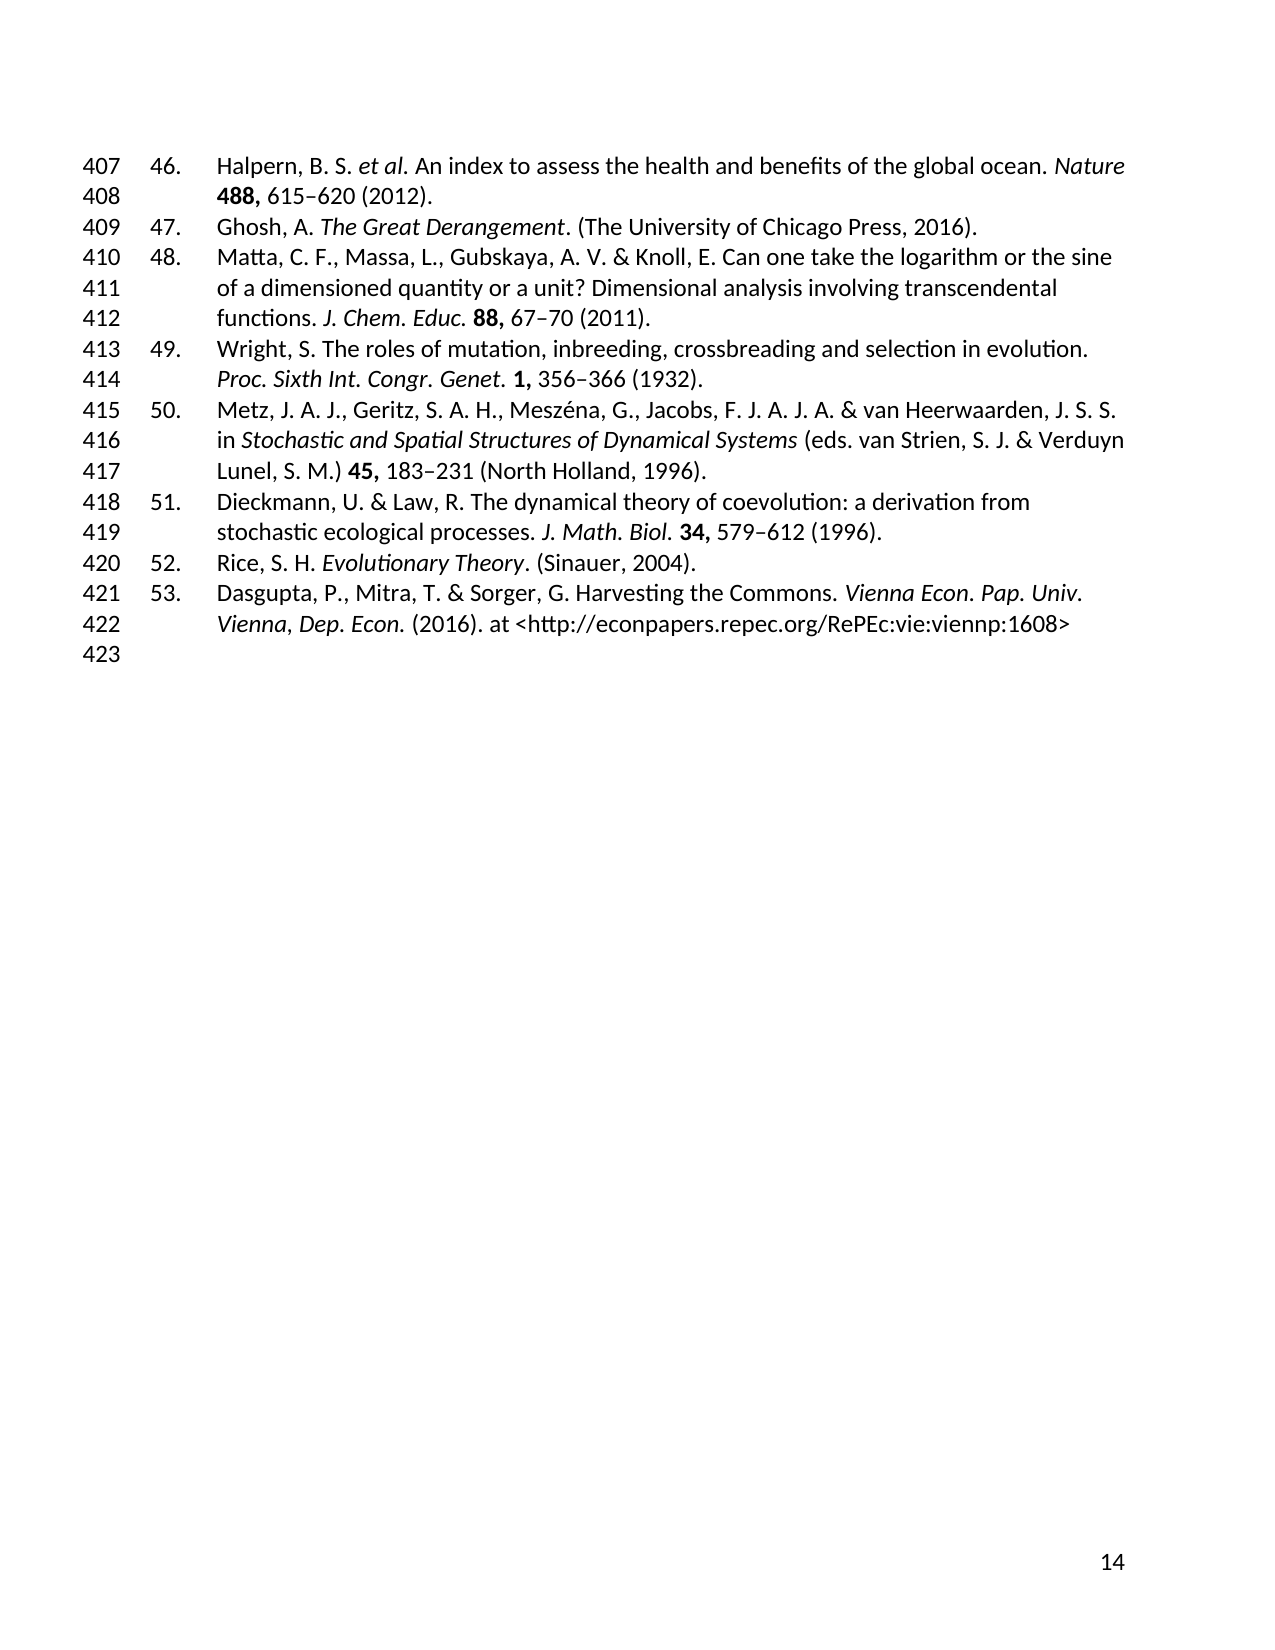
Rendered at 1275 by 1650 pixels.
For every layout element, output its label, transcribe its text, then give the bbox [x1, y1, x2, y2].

text 53. Dasgupta, P., Mitra, T. & Sorger, G. Harvesting the Commons. Vienna Econ. Pap. Univ. Vienna, Dep. Econ. (2016). at <http://econpapers.repec.org/RePEc:vie:viennp:1608> [150, 577, 1125, 638]
text 52. Rice, S. H. Evolutionary Theory. (Sinauer, 2004). [150, 547, 1125, 577]
text 49. Wright, S. The roles of mutation, inbreeding, crossbreading and selection in evolution. Proc. Sixth Int. Congr. Genet. 1, 356–366 (1932). [150, 333, 1125, 394]
text 51. Dieckmann, U. & Law, R. The dynamical theory of coevolution: a derivation from stochastic ecological processes. J. Math. Biol. 34, 579–612 (1996). [150, 486, 1125, 547]
text 48. Matta, C. F., Massa, L., Gubskaya, A. V. & Knoll, E. Can one take the logarithm or the sine of a dimensioned quantity or a unit? Dimensional analysis involving transcendental functions. J. Chem. Educ. 88, 67–70 (2011). [150, 242, 1125, 333]
text 47. Ghosh, A. The Great Derangement. (The University of Chicago Press, 2016). [150, 211, 1125, 242]
text 50. Metz, J. A. J., Geritz, S. A. H., Meszéna, G., Jacobs, F. J. A. J. A. & van Heerwaarden, J. S. S. in Stochastic and Spatial Structures of Dynamical Systems (eds. van Strien, S. J. & Verduyn Lunel, S. M.) 45, 183–231 (North Holland, 1996). [150, 394, 1125, 486]
text 46. Halpern, B. S. et al. An index to assess the health and benefits of the global ocean. Nature 488, 615–620 (2012). [150, 150, 1125, 211]
